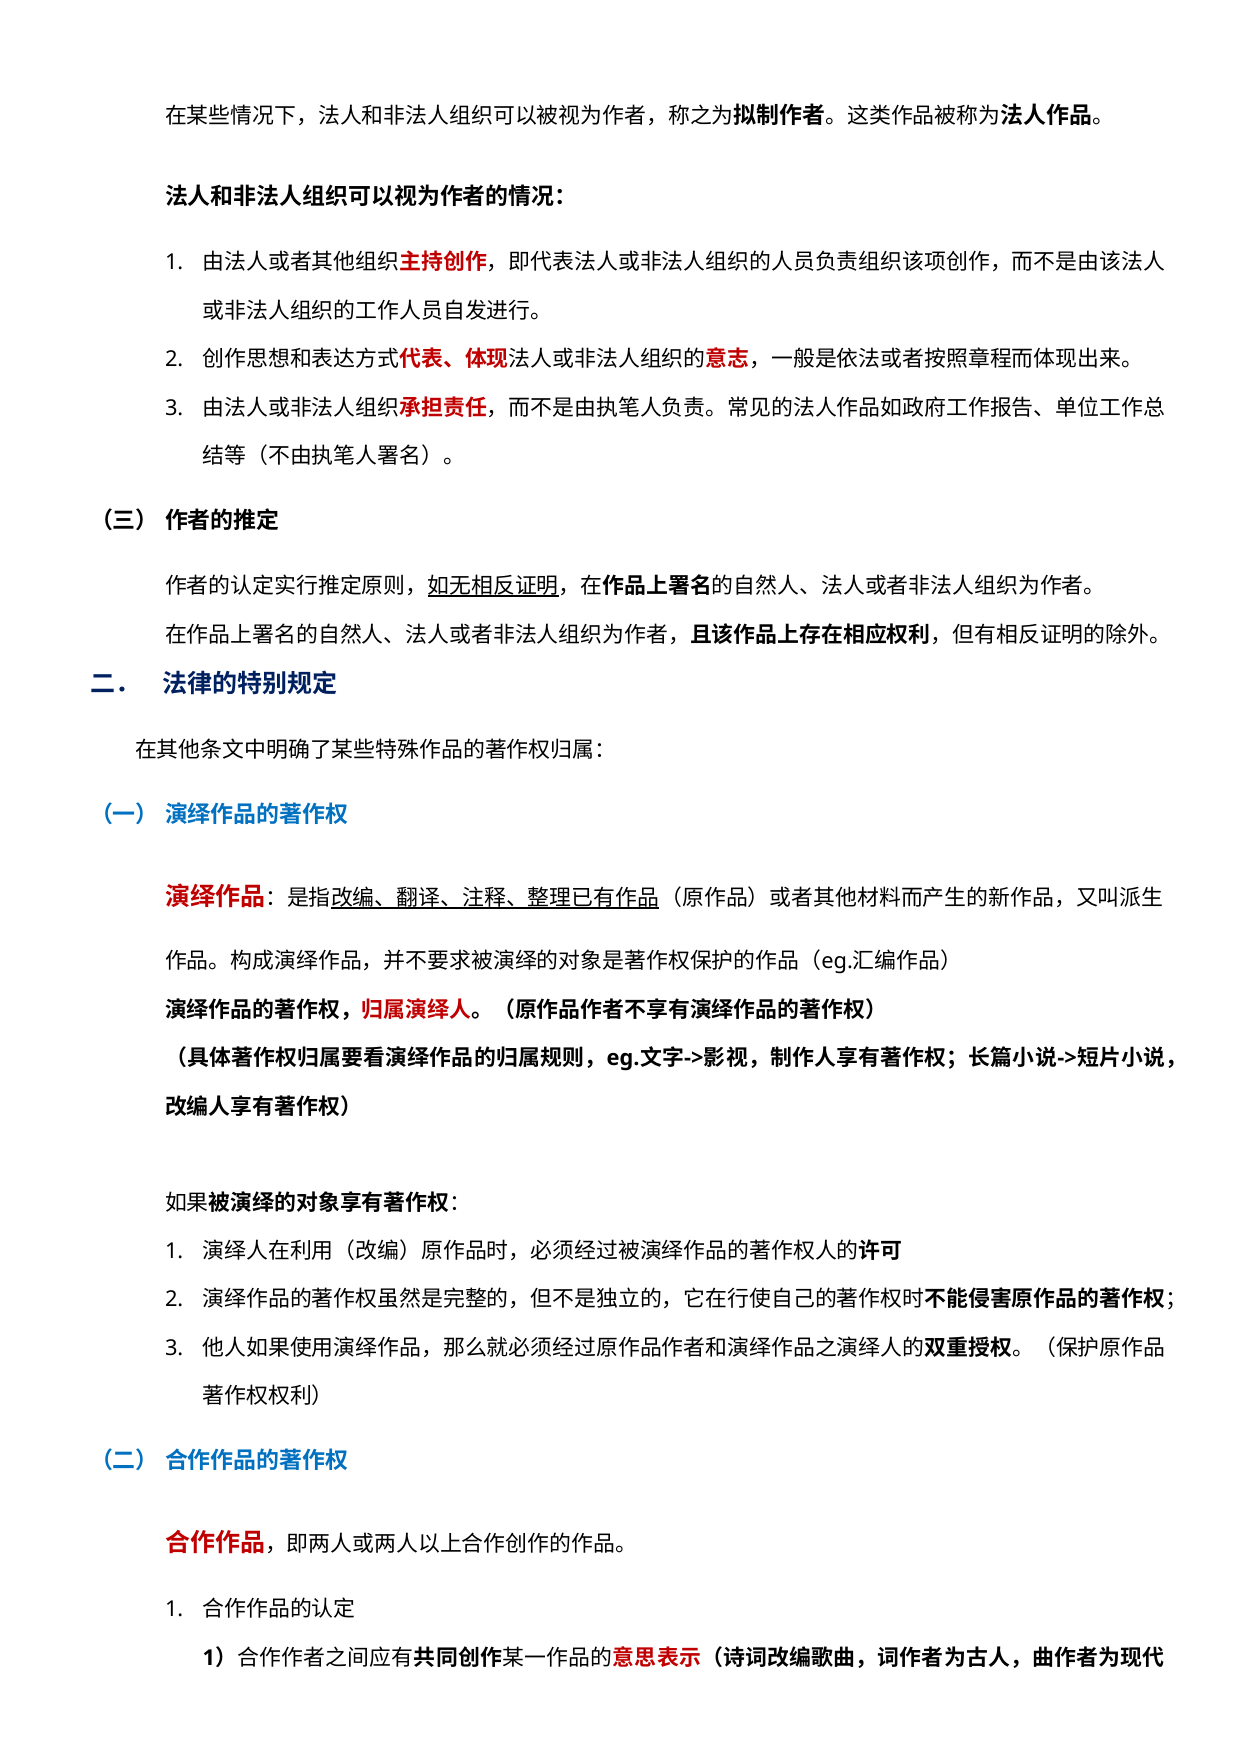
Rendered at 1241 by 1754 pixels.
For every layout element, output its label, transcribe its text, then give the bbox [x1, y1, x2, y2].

list 法人和非法人组织可以视为作者的情况： [165, 162, 1165, 227]
list 合作作品的著作权 [90, 1426, 1165, 1491]
list 在其他条文中明确了某些特殊作品的著作权归属： [135, 732, 1165, 764]
list 演绎作品的著作权，归属演绎人。（原作品作者不享有演绎作品的著作权） [165, 991, 1165, 1024]
list 创作思想和表达方式代表、体现法人或非法人组织的意志，一般是依法或者按照章程而体现出来。 [165, 341, 1165, 373]
list 在作品上署名的自然人、法人或者非法人组织为作者，且该作品上存在相应权利，但有相反证明的除外。 [165, 616, 1165, 649]
list 演绎作品：是指改编、翻译、注释、整理已有作品（原作品）或者其他材料而产生的新作品，又叫派生作品。构成演绎作品，并不要求被演绎的对象是著作权保护的作品（eg.汇编作品） [165, 862, 1165, 976]
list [202, 1639, 1165, 1672]
list 演绎作品的著作权虽然是完整的，但不是独立的，它在行使自己的著作权时不能侵害原作品的著作权； [165, 1281, 1165, 1313]
list 合作作品，即两人或两人以上合作创作的作品。 [165, 1508, 1165, 1573]
list （具体著作权归属要看演绎作品的归属规则，eg.文字->影视，制作人享有著作权；长篇小说->短片小说，改编人享有著作权） [165, 1040, 1165, 1121]
list 在某些情况下，法人和非法人组织可以被视为作者，称之为拟制作者。这类作品被称为法人作品。 [165, 81, 1165, 146]
list 演绎人在利用（改编）原作品时，必须经过被演绎作品的著作权人的许可 [165, 1232, 1165, 1265]
list 演绎作品的著作权 [90, 780, 1165, 845]
list 由法人或非法人组织承担责任，而不是由执笔人负责。常见的法人作品如政府工作报告、单位工作总结等（不由执笔人署名）。 [165, 389, 1165, 471]
list 作者的推定 [90, 486, 1165, 551]
list 法律的特别规定 [90, 649, 1165, 714]
list 如果被演绎的对象享有著作权： [165, 1184, 1165, 1217]
list 由法人或者其他组织主持创作，即代表法人或非法人组织的人员负责组织该项创作，而不是由该法人或非法人组织的工作人员自发进行。 [165, 244, 1165, 325]
list 他人如果使用演绎作品，那么就必须经过原作品作者和演绎作品之演绎人的双重授权。（保护原作品著作权权利） [165, 1329, 1165, 1410]
list 作者的认定实行推定原则，如无相反证明，在作品上署名的自然人、法人或者非法人组织为作者。 [165, 568, 1165, 600]
list 合作作品的认定 [165, 1591, 1165, 1623]
